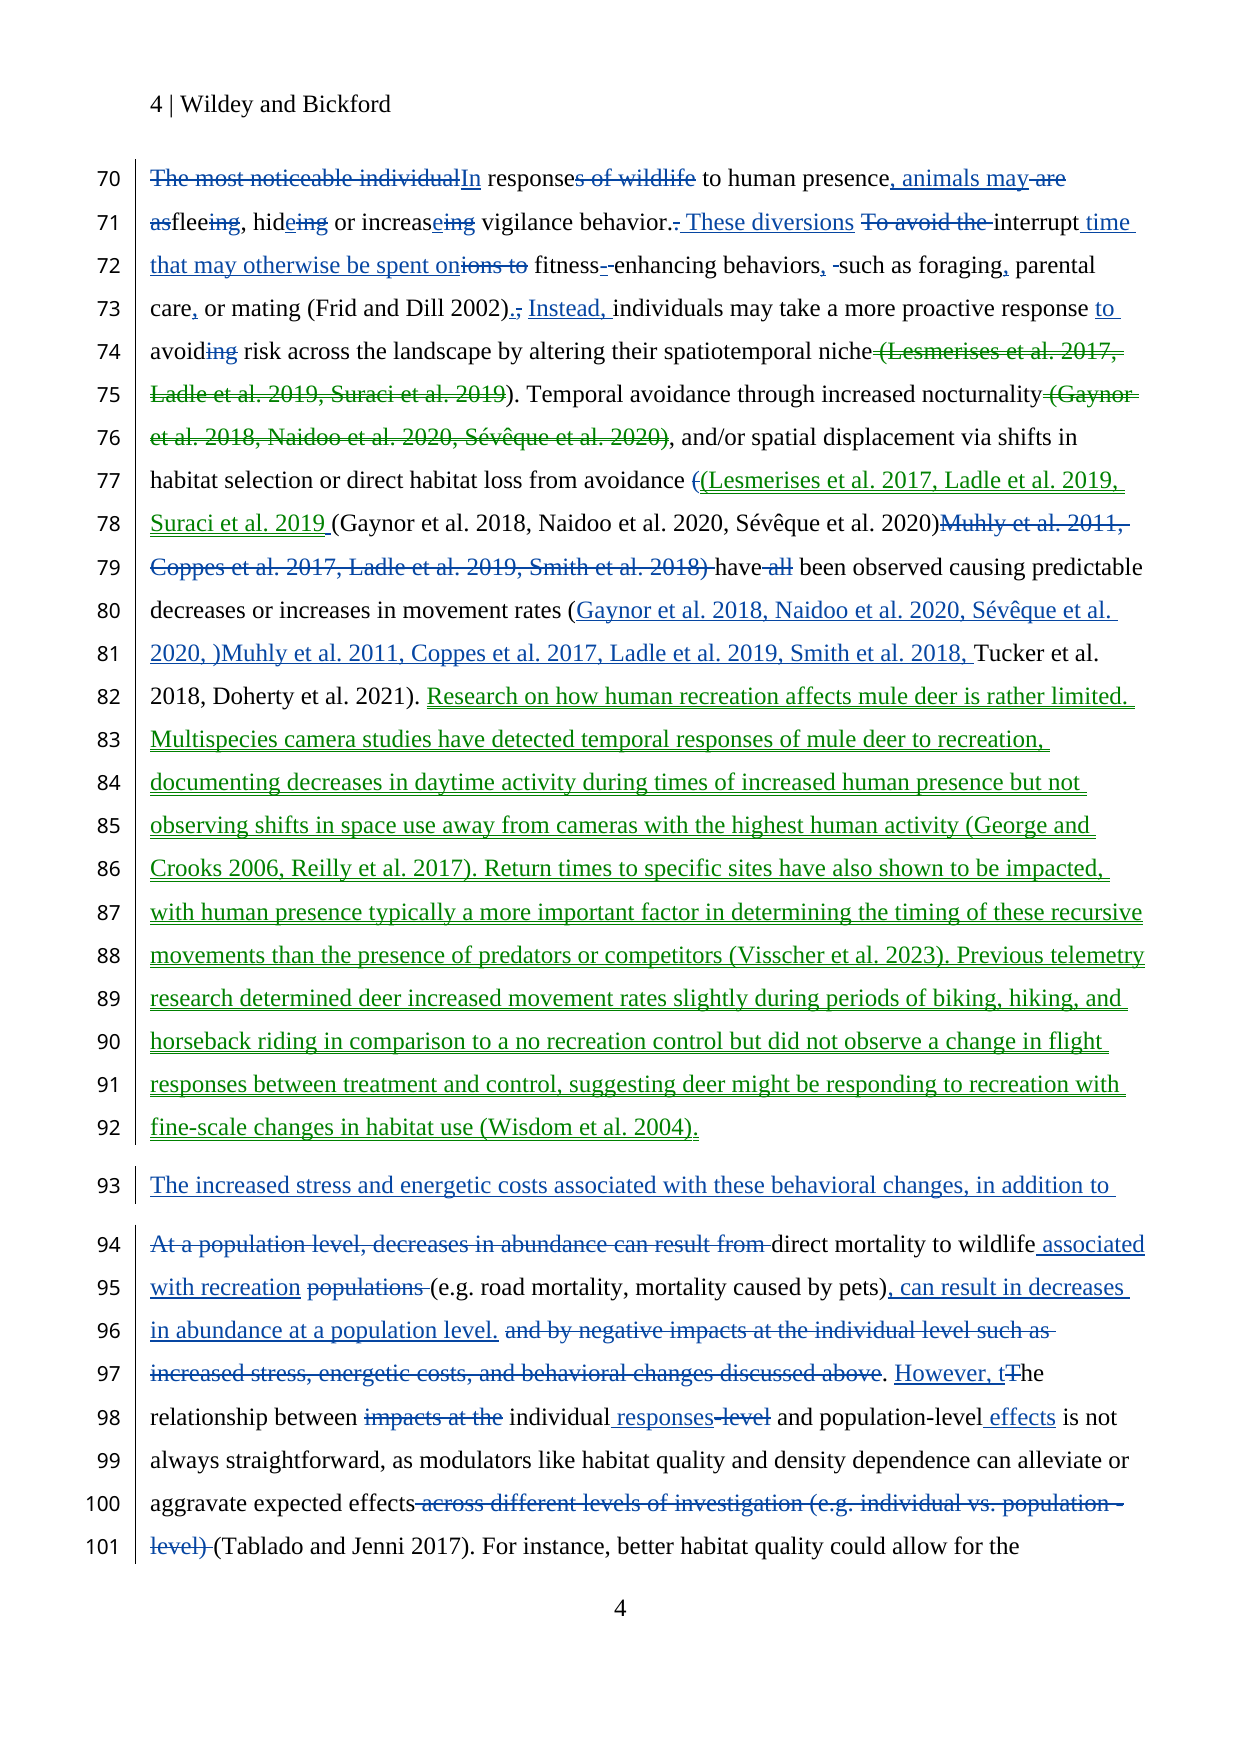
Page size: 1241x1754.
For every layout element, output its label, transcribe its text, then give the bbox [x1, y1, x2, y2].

text response to human presence flee, hid or increas vigilance behavior. interrupt fitnessenhancing behaviors such as foraging parental care or mating (Frid and Dill 2002) individuals may take a more proactive response avoid risk across the landscape by altering their spatiotemporal niche). Temporal avoidance through increased nocturnality, and/or spatial displacement via shifts in habitat selection or direct habitat loss from avoidance have been observed causing predictable decreases or increases in movement rates (Tucker et al. 2018, Doherty et al. 2021). [150, 159, 1146, 1145]
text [150, 1225, 1146, 1564]
